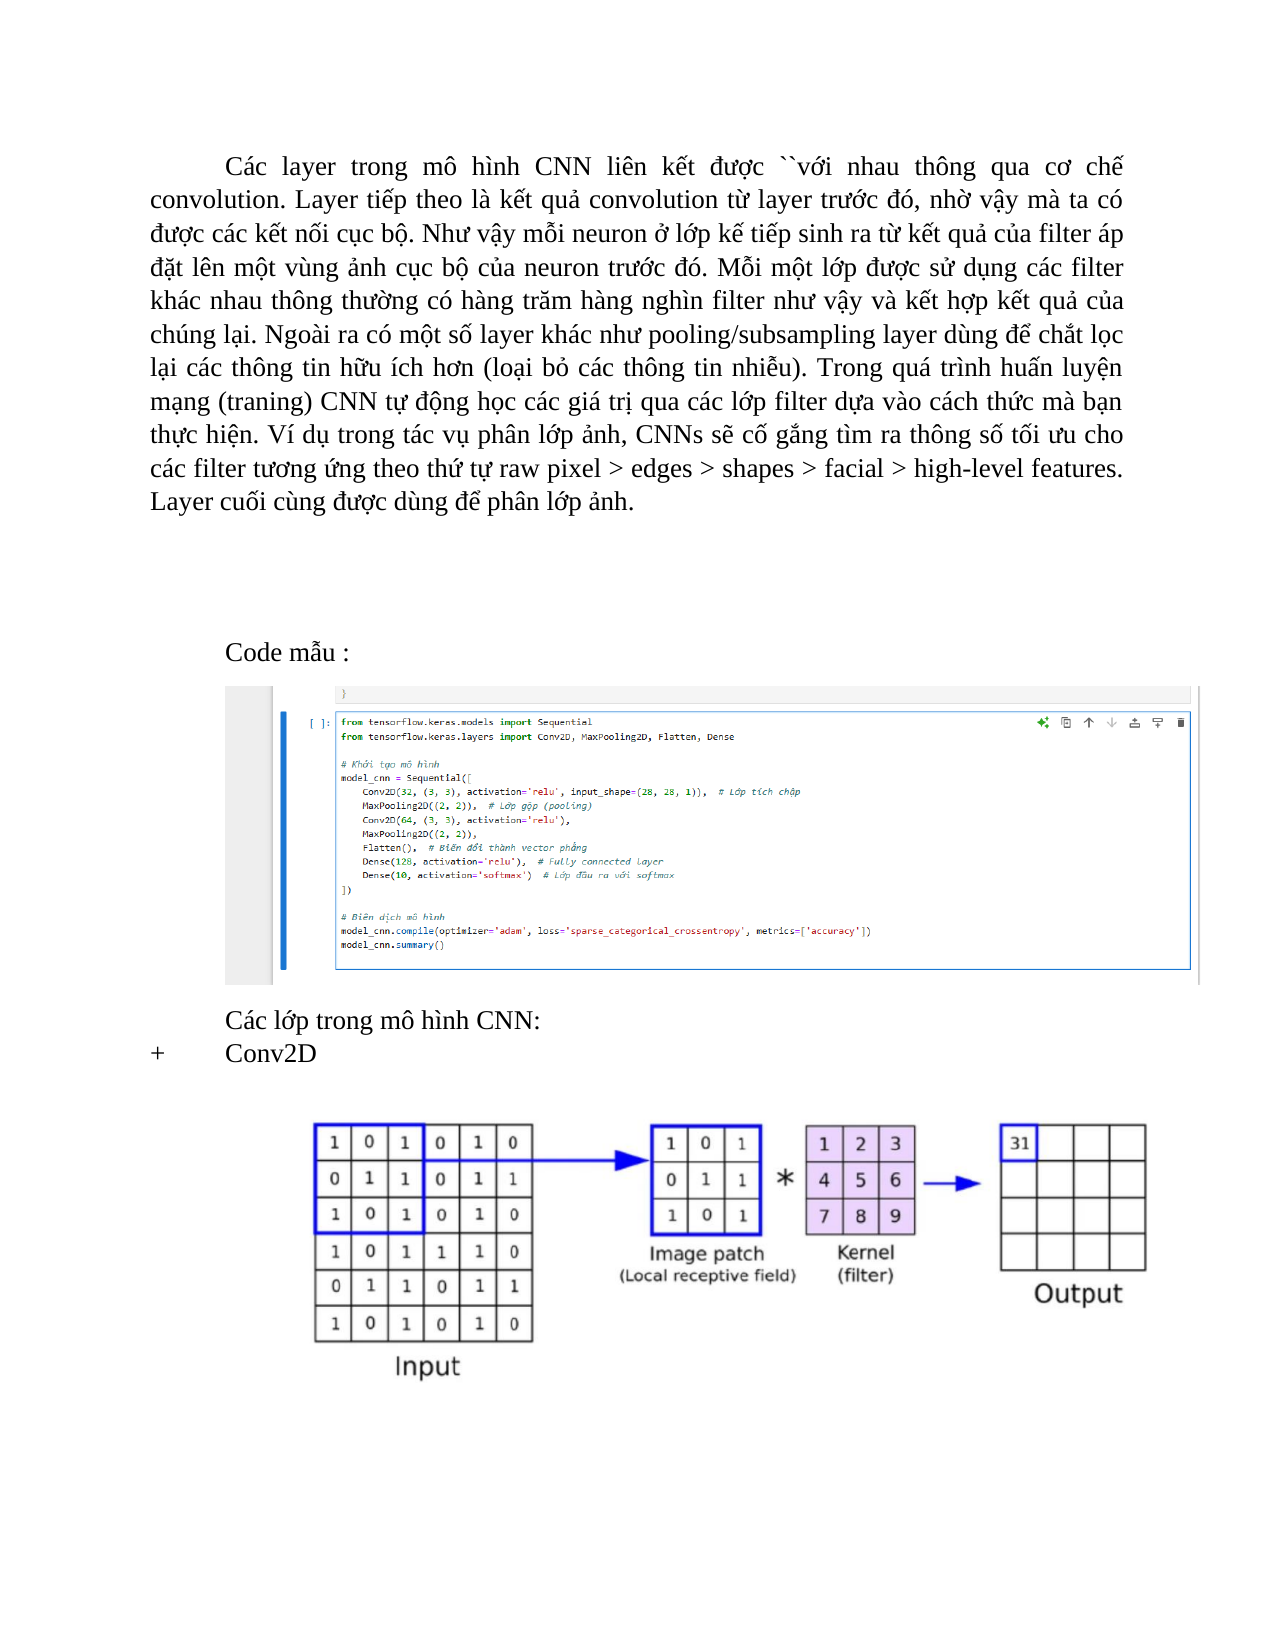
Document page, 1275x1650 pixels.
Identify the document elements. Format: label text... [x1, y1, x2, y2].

picture [225, 686, 1200, 985]
picture [225, 1087, 1200, 1399]
text Code mẫu : [150, 636, 1125, 667]
text Các lớp trong mô hình CNN: + Conv2D [150, 1004, 1125, 1068]
text Các layer trong mô hình CNN liên kết được ``với nhau thông qua cơ chế convolution. Layer tiếp theo là kết quả convolution từ layer trước đó, nhờ vậy mà ta có được các kết nối cục bộ. Như vậy mỗi neuron ở lớp kế tiếp sinh ra từ kết quả của filter áp đặt lên một vùng ảnh cục bộ của neuron trước đó. Mỗi một lớp được sử dụng các filter khác nhau thông thường có hàng trăm hàng nghìn filter như vậy và kết hợp kết quả của chúng lại. Ngoài ra có một số layer khác như pooling/subsampling layer dùng để chắt lọc lại các thông tin hữu ích hơn (loại bỏ các thông tin nhiễu). Trong quá trình huấn luyện mạng (traning) CNN tự động học các giá trị qua các lớp filter dựa vào cách thức mà bạn thực hiện. Ví dụ trong tác vụ phân lớp ảnh, CNNs sẽ cố gắng tìm ra thông số tối ưu cho các filter tương ứng theo thứ tự raw pixel > edges > shapes > facial > high-level features. Layer cuối cùng được dùng để phân lớp ảnh. [150, 150, 1125, 517]
